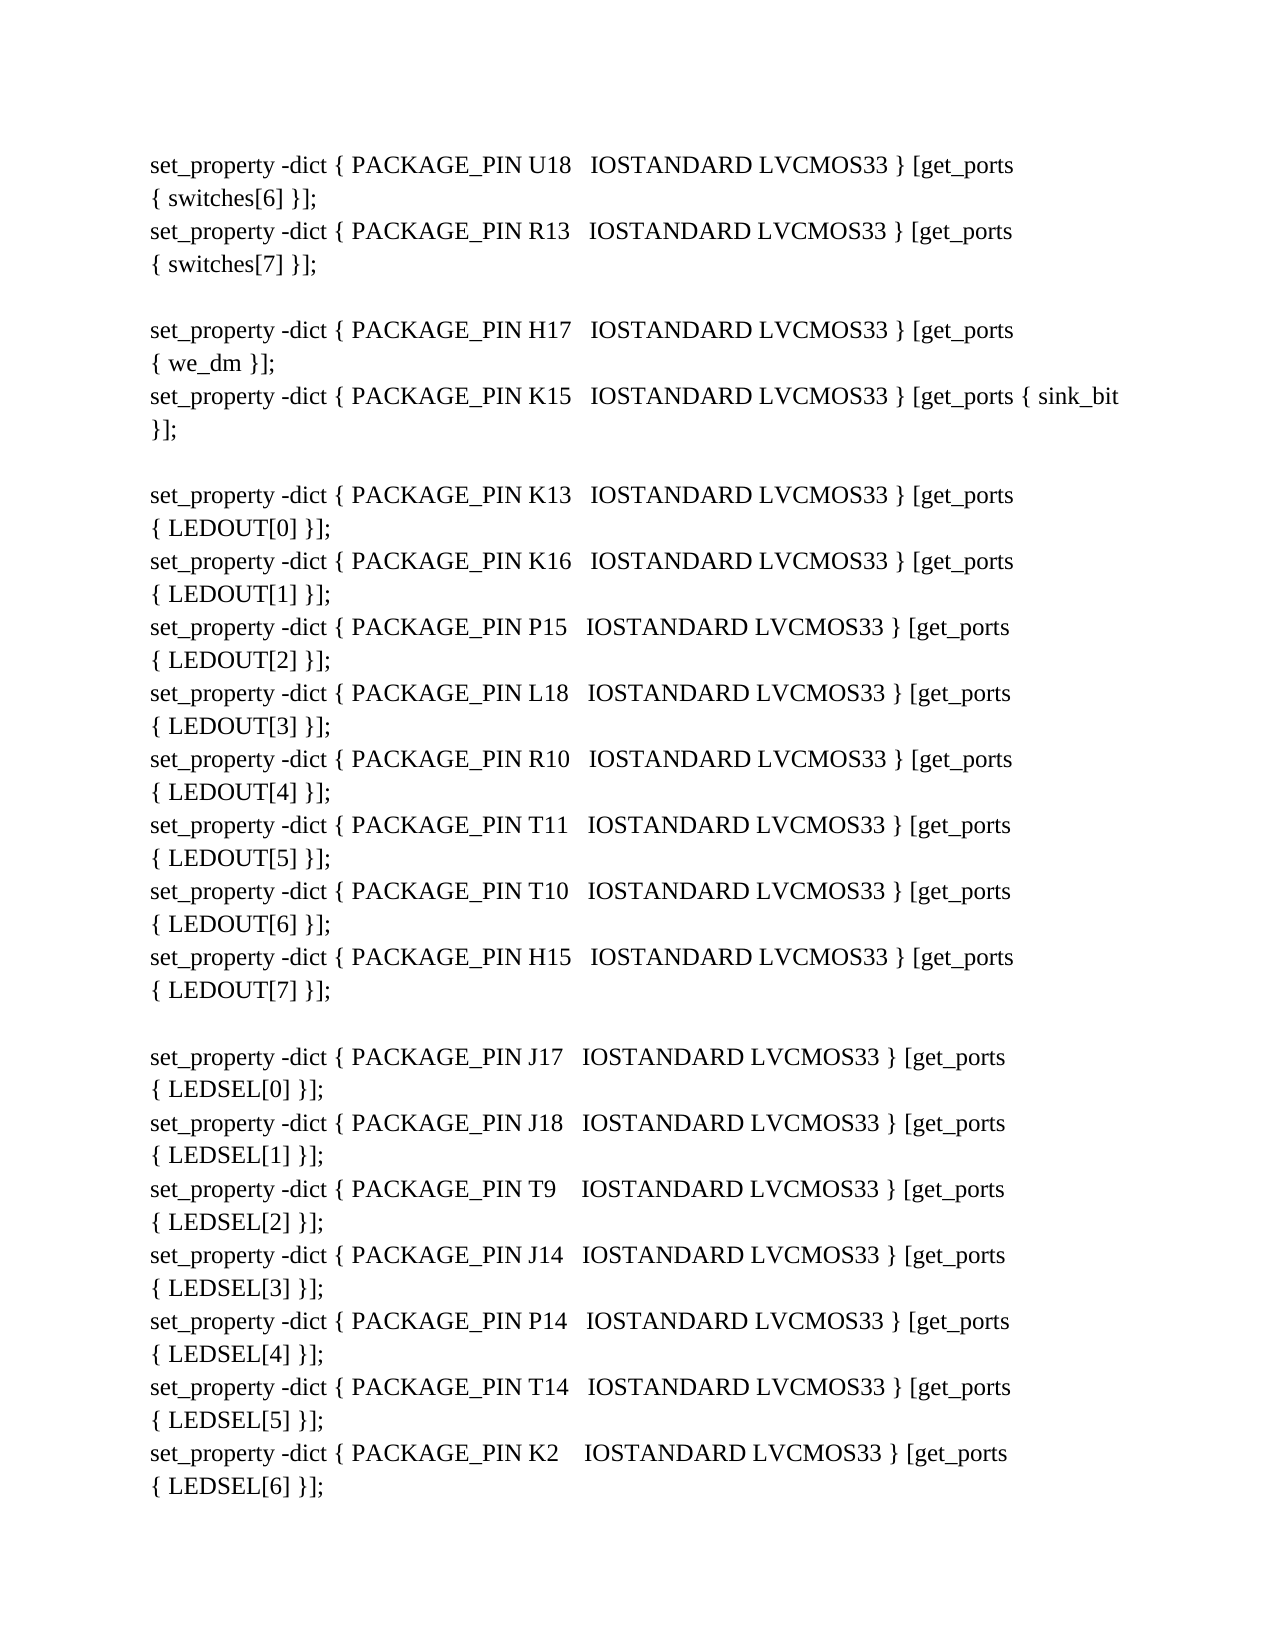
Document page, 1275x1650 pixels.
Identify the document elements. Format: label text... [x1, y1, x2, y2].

text set_property -dict { PACKAGE_PIN R13 IOSTANDARD LVCMOS33 } [get_ports { switches[7] }]; [150, 216, 1125, 278]
text set_property -dict { PACKAGE_PIN H17 IOSTANDARD LVCMOS33 } [get_ports { we_dm }]; [150, 315, 1125, 377]
text set_property -dict { PACKAGE_PIN K16 IOSTANDARD LVCMOS33 } [get_ports { LEDOUT[1] }]; [150, 546, 1125, 608]
text set_property -dict { PACKAGE_PIN K2 IOSTANDARD LVCMOS33 } [get_ports { LEDSEL[6] }]; [150, 1438, 1125, 1499]
text set_property -dict { PACKAGE_PIN P15 IOSTANDARD LVCMOS33 } [get_ports { LEDOUT[2] }]; [150, 612, 1125, 674]
text set_property -dict { PACKAGE_PIN T14 IOSTANDARD LVCMOS33 } [get_ports { LEDSEL[5] }]; [150, 1372, 1125, 1433]
text set_property -dict { PACKAGE_PIN R10 IOSTANDARD LVCMOS33 } [get_ports { LEDOUT[4] }]; [150, 744, 1125, 806]
text set_property -dict { PACKAGE_PIN J18 IOSTANDARD LVCMOS33 } [get_ports { LEDSEL[1] }]; [150, 1108, 1125, 1169]
text set_property -dict { PACKAGE_PIN L18 IOSTANDARD LVCMOS33 } [get_ports { LEDOUT[3] }]; [150, 678, 1125, 740]
text set_property -dict { PACKAGE_PIN P14 IOSTANDARD LVCMOS33 } [get_ports { LEDSEL[4] }]; [150, 1306, 1125, 1367]
text set_property -dict { PACKAGE_PIN U18 IOSTANDARD LVCMOS33 } [get_ports { switches[6] }]; [150, 150, 1125, 212]
text set_property -dict { PACKAGE_PIN K13 IOSTANDARD LVCMOS33 } [get_ports { LEDOUT[0] }]; [150, 480, 1125, 542]
text set_property -dict { PACKAGE_PIN H15 IOSTANDARD LVCMOS33 } [get_ports { LEDOUT[7] }]; [150, 942, 1125, 1004]
text set_property -dict { PACKAGE_PIN T9 IOSTANDARD LVCMOS33 } [get_ports { LEDSEL[2] }]; [150, 1174, 1125, 1235]
text set_property -dict { PACKAGE_PIN J17 IOSTANDARD LVCMOS33 } [get_ports { LEDSEL[0] }]; [150, 1042, 1125, 1103]
text set_property -dict { PACKAGE_PIN T10 IOSTANDARD LVCMOS33 } [get_ports { LEDOUT[6] }]; [150, 876, 1125, 938]
text set_property -dict { PACKAGE_PIN K15 IOSTANDARD LVCMOS33 } [get_ports { sink_bit }]; [150, 381, 1125, 443]
text set_property -dict { PACKAGE_PIN T11 IOSTANDARD LVCMOS33 } [get_ports { LEDOUT[5] }]; [150, 810, 1125, 872]
text set_property -dict { PACKAGE_PIN J14 IOSTANDARD LVCMOS33 } [get_ports { LEDSEL[3] }]; [150, 1240, 1125, 1301]
